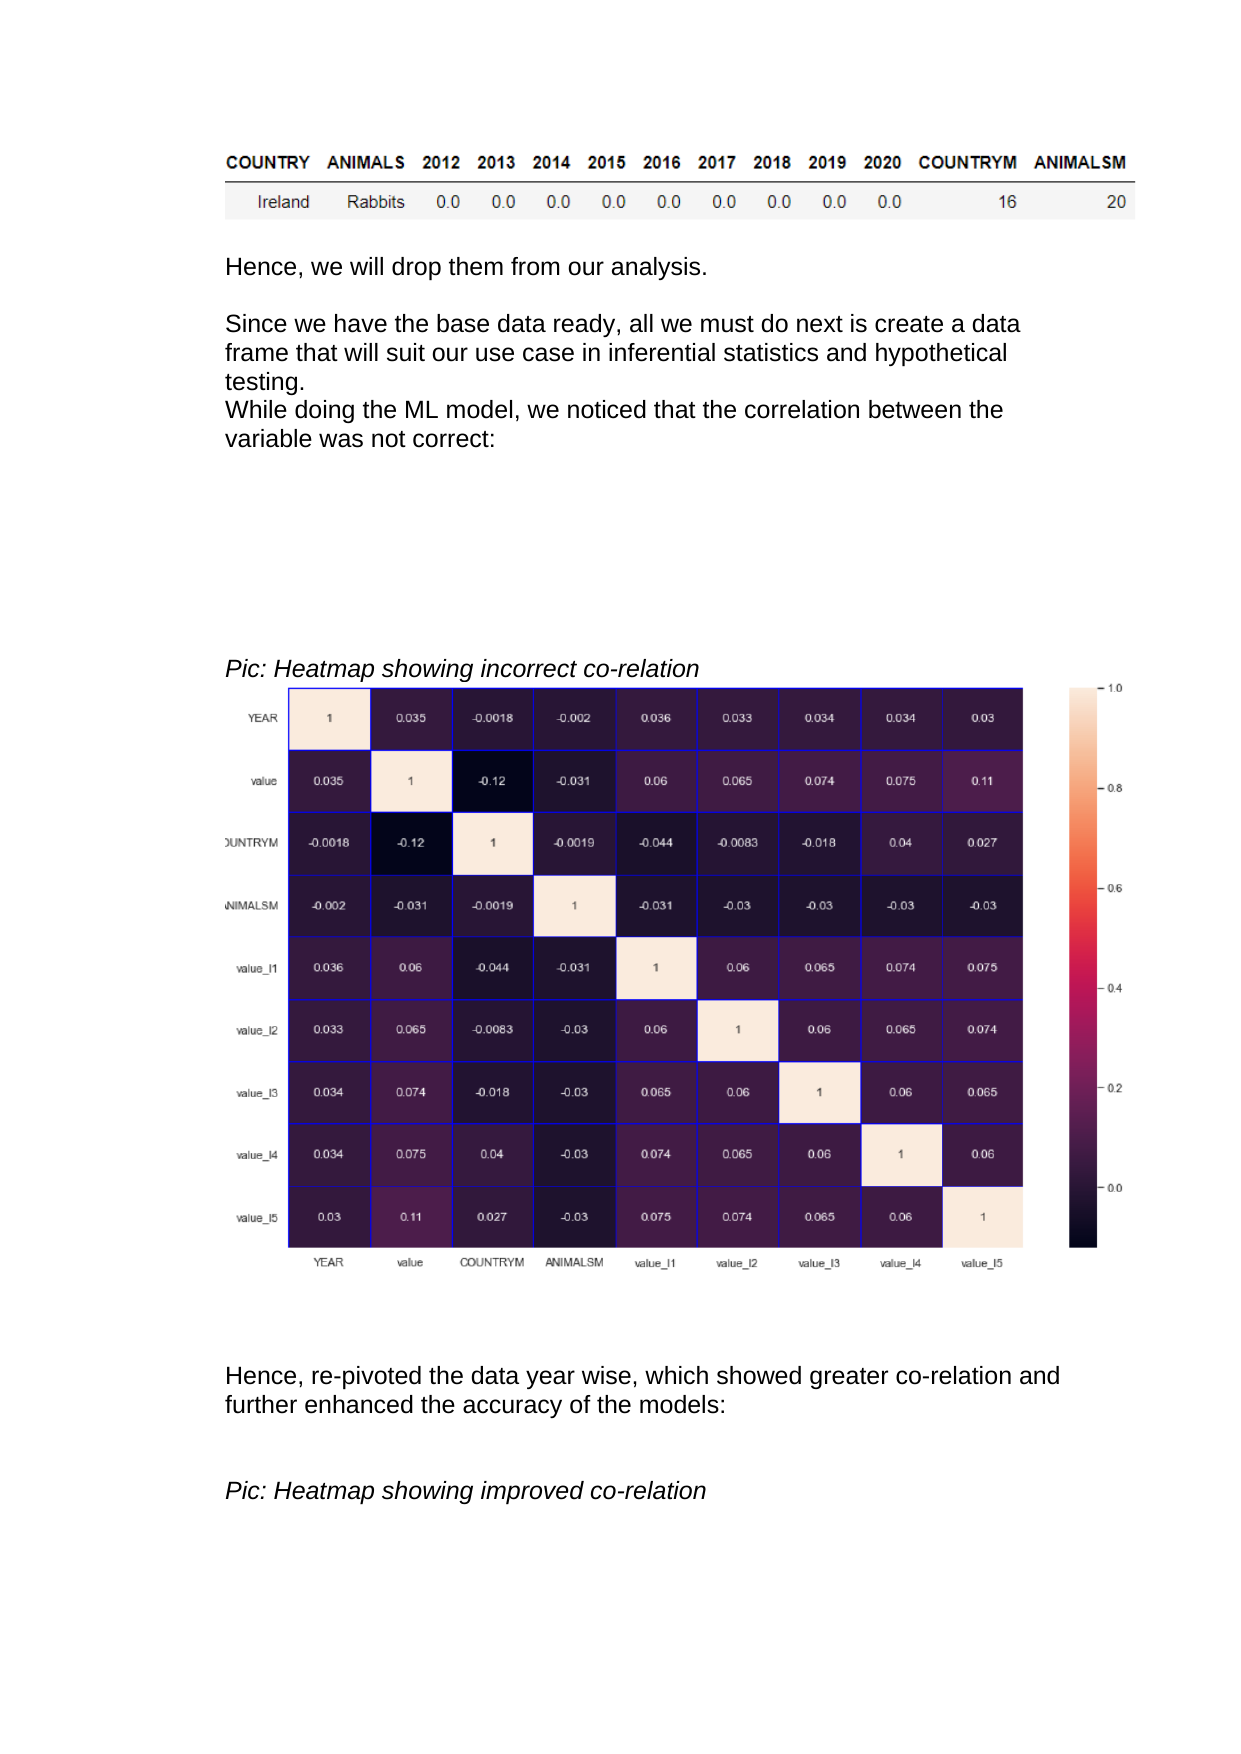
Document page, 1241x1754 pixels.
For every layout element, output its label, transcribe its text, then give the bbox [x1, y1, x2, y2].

text Hence, we will drop them from our analysis. [225, 252, 1090, 280]
picture [225, 682, 1166, 1276]
text Pic: Heatmap showing improved co-relation [225, 1476, 1090, 1505]
picture [225, 150, 1166, 223]
text While doing the ML model, we noticed that the correlation between the variable was not correct: [225, 395, 1090, 453]
text Pic: Heatmap showing incorrect co-relation [225, 654, 1090, 682]
text Hence, re-pivoted the data year wise, which showed greater co-relation and further enhanced the accuracy of the models: [225, 1361, 1090, 1419]
